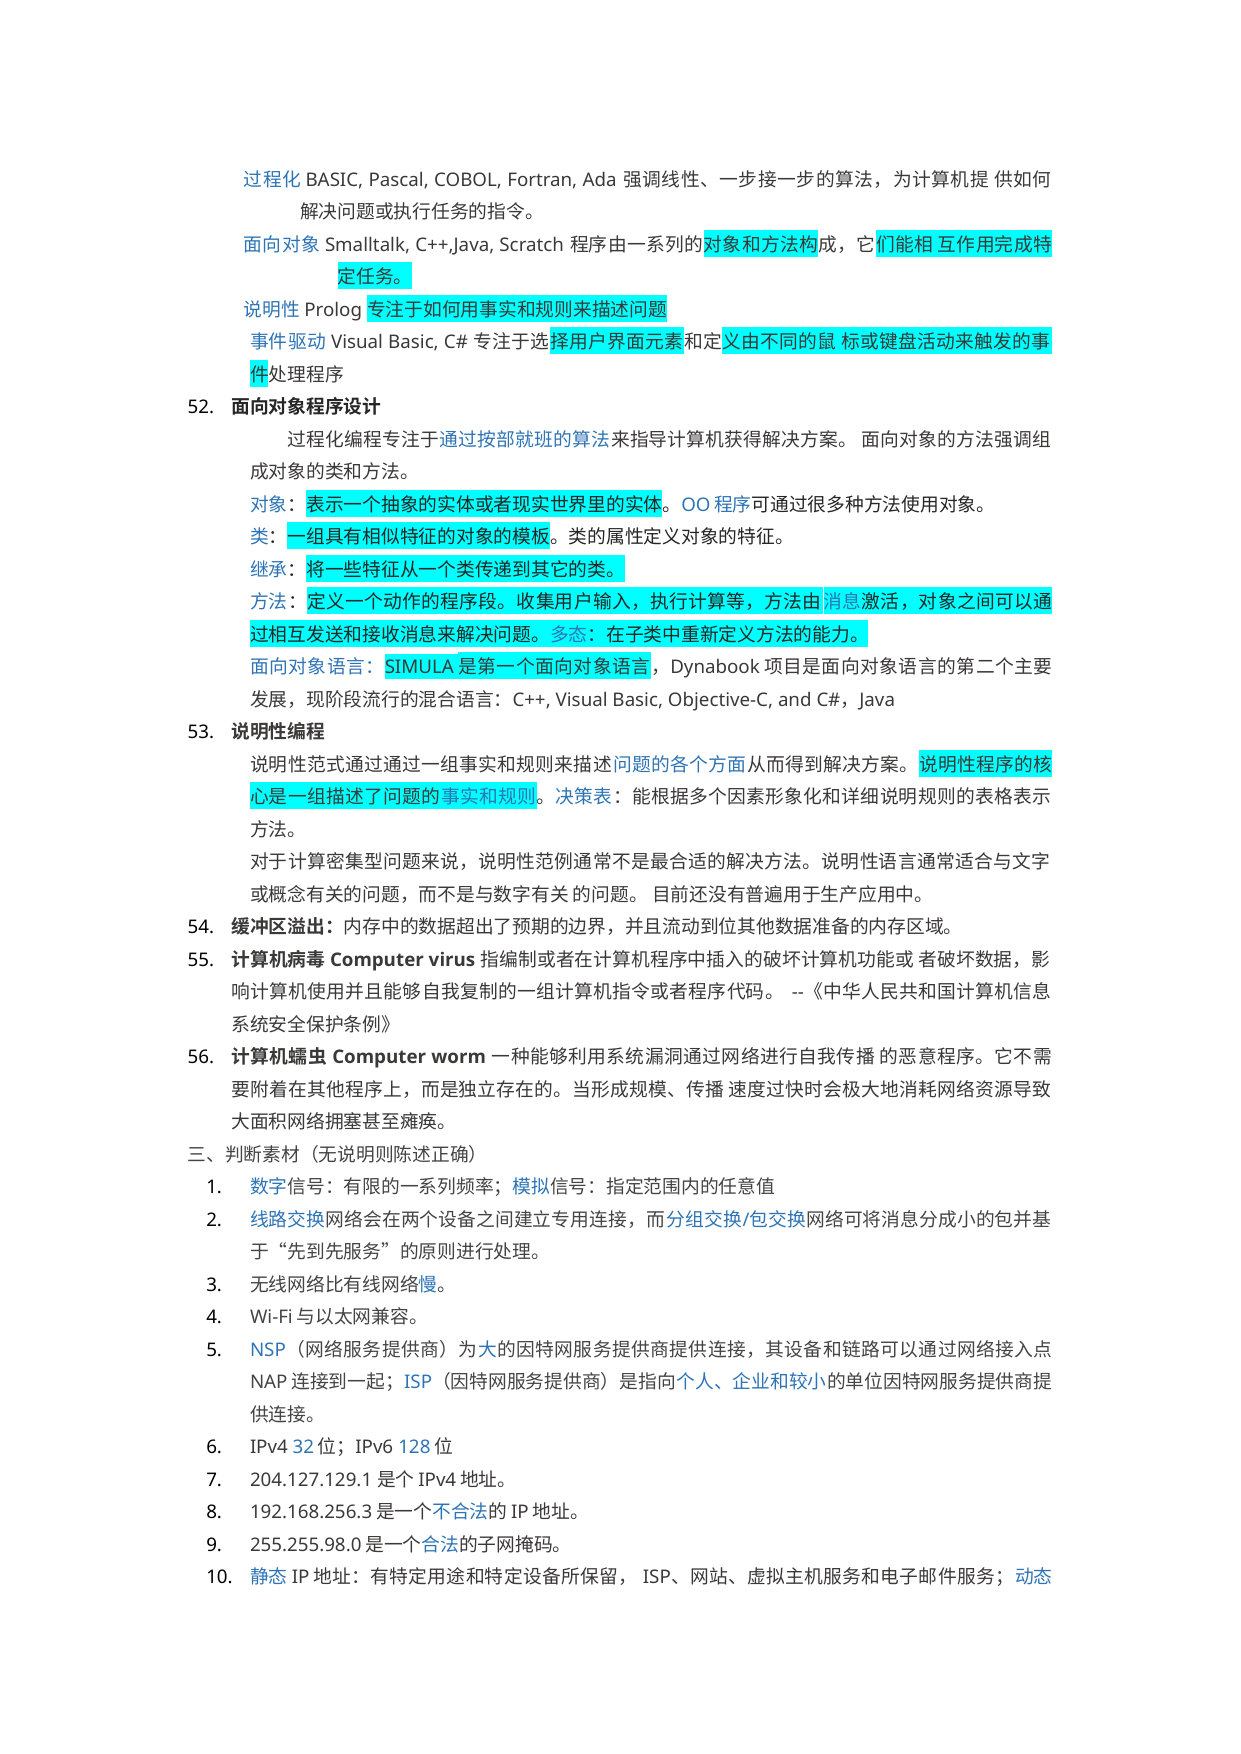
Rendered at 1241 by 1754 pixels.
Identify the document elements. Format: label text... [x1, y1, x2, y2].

list 说明性范式通过通过一组事实和规则来描述问题的各个方面从而得到解决方案。说明性程序的核心是一组描述了问题的事实和规则。决策表：能根据多个因素形象化和详细说明规则的表格表示方法。 [250, 747, 1053, 844]
list 面向对象语言：SIMULA是第一个面向对象语言，Dynabook项目是面向对象语言的第二个主要发展，现阶段流行的混合语言：C++, Visual Basic, Objective-C, and C#，Java [250, 649, 1053, 714]
list 事件驱动 Visual Basic, C# 专注于选择用户界面元素和定义由不同的鼠 标或键盘活动来触发的事件处理程序 [250, 324, 1053, 389]
list 计算机蠕虫 Computer worm 一种能够利用系统漏洞通过网络进行自我传播 的恶意程序。它不需要附着在其他程序上，而是独立存在的。当形成规模、传播 速度过快时会极大地消耗网络资源导致大面积网络拥塞甚至瘫痪。 [187, 1039, 1053, 1137]
list 继承：将一些特征从一个类传递到其它的类。 [250, 552, 1053, 584]
list 204.127.129.1 是个IPv4地址。 [206, 1462, 1053, 1494]
list 过程化编程专注于通过按部就班的算法来指导计算机获得解决方案。 面向对象的方法强调组成对象的类和方法。 [250, 422, 1053, 487]
list 面向对象程序设计 [187, 389, 1053, 422]
text 说明性 Prolog 专注于如何用事实和规则来描述问题 [187, 292, 1053, 324]
list 对于计算密集型问题来说，说明性范例通常不是最合适的解决方法。说明性语言通常适合与文字或概念有关的问题，而不是与数字有关 的问题。 目前还没有普遍用于生产应用中。 [250, 844, 1053, 909]
list 对象：表示一个抽象的实体或者现实世界里的实体。OO程序可通过很多种方法使用对象。 [250, 487, 1053, 519]
list 192.168.256.3是一个不合法的IP地址。 [206, 1494, 1053, 1527]
list NSP（网络服务提供商）为大的因特网服务提供商提供连接，其设备和链路可以通过网络接入点NAP连接到一起；ISP（因特网服务提供商）是指向个人、企业和较小的单位因特网服务提供商提供连接。 [206, 1332, 1053, 1429]
text 过程化BASIC, Pascal, COBOL, Fortran, Ada 强调线性、一步接一步的算法，为计算机提 供如何解决问题或执行任务的指令。 [244, 162, 1053, 227]
list IPv4 32位；IPv6 128位 [206, 1429, 1053, 1462]
text 三、判断素材（无说明则陈述正确） [187, 1137, 1053, 1169]
list 线路交换网络会在两个设备之间建立专用连接，而分组交换/包交换网络可将消息分成小的包并基于“先到先服务”的原则进行处理。 [206, 1202, 1053, 1267]
list 缓冲区溢出：内存中的数据超出了预期的边界，并且流动到位其他数据准备的内存区域。 [187, 909, 1053, 942]
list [206, 1559, 1053, 1592]
list 计算机病毒Computer virus 指编制或者在计算机程序中插入的破坏计算机功能或 者破坏数据，影响计算机使用并且能够自我复制的一组计算机指令或者程序代码。 --《中华人民共和国计算机信息系统安全保护条例》 [187, 942, 1053, 1039]
list 数字信号：有限的一系列频率；模拟信号：指定范围内的任意值 [206, 1169, 1053, 1202]
list 说明性编程 [187, 714, 1053, 747]
list 255.255.98.0是一个合法的子网掩码。 [206, 1527, 1053, 1559]
list 方法：定义一个动作的程序段。收集用户输入，执行计算等，方法由消息激活，对象之间可以通过相互发送和接收消息来解决问题。多态：在子类中重新定义方法的能力。 [250, 584, 1053, 649]
list 无线网络比有线网络慢。 [206, 1267, 1053, 1299]
list 类：一组具有相似特征的对象的模板。类的属性定义对象的特征。 [250, 519, 1053, 552]
text 面向对象 Smalltalk, C++,Java, Scratch 程序由一系列的对象和方法构成，它们能相 互作用完成特定任务。 [244, 227, 1053, 292]
list Wi-Fi与以太网兼容。 [206, 1299, 1053, 1332]
